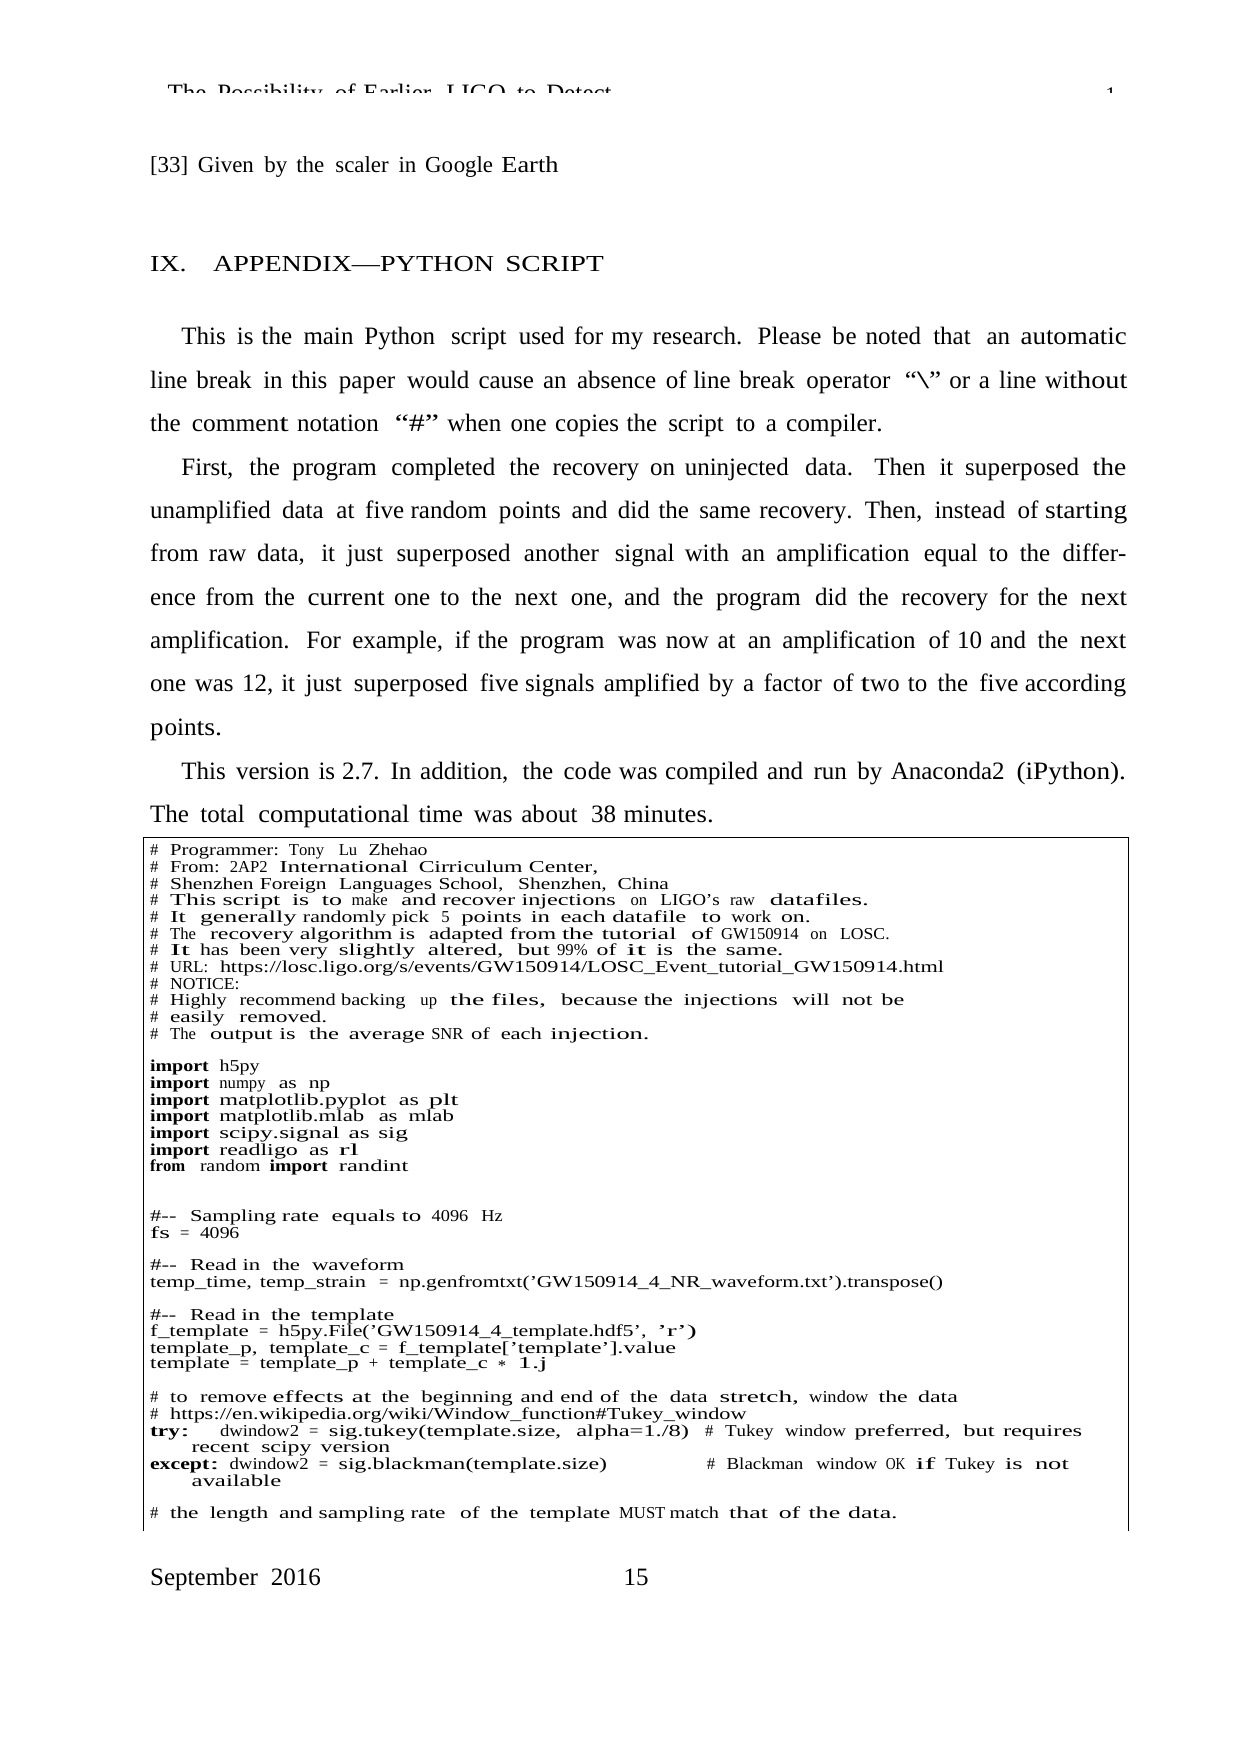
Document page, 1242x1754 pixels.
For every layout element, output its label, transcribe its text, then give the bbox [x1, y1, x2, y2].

text # https://en.wikipedia.org/wiki/Window_function#Tukey_window [150, 1406, 1133, 1423]
text This version is 2.7. In addition, the code was compiled and run by Anaconda2 (iPython). The total computational time was about 38 minutes. [150, 756, 1127, 828]
text # It generally randomly pick 5 points in each datafile to work on. [150, 909, 1133, 926]
text First, the program completed the recovery on uninjected data. Then it superposed the unamplified data at five random points and did the same recovery. Then, instead of starting from raw data, it just superposed another signal with an amplification equal to the differ- ence from the current one to the next one, and the program did the recovery for the next amplification. For example, if the program was now at an amplification of 10 and the next one was 12, it just superposed five signals amplified by a factor of two to the five according points. [150, 452, 1127, 741]
text template_p, template_c = f_template[’template’].value [150, 1340, 1133, 1357]
text # the length and sampling rate of the template MUST match that of the data. [150, 1503, 1133, 1522]
text # NOTICE: [150, 976, 1133, 992]
text import h5py [150, 1056, 1133, 1075]
text # This script is to make and recover injections on LIGO’s raw datafiles. [150, 892, 1133, 909]
text This is the main Python script used for my research. Please be noted that an automatic line break in this paper would cause an absence of line break operator “\” or a line without the comment notation “#” when one copies the script to a compiler. [150, 321, 1127, 437]
text September 2016 15 [150, 1562, 1133, 1591]
text # Programmer: Tony Lu Zhehao [150, 842, 1133, 859]
text # The recovery algorithm is adapted from the tutorial of GW150914 on LOSC. [150, 926, 1133, 942]
text import scipy.signal as sig [150, 1125, 1133, 1142]
text # easily removed. [150, 1009, 1133, 1026]
text import numpy as np [150, 1075, 1133, 1092]
text import matplotlib.mlab as mlab [150, 1108, 1133, 1125]
text # Highly recommend backing up the files, because the injections will not be [150, 992, 1133, 1009]
text # It has been very slightly altered, but 99% of it is the same. [150, 942, 1133, 959]
text temp_time, temp_strain = np.genfromtxt(’GW150914_4_NR_waveform.txt’).transpose() [150, 1274, 1133, 1291]
text import matplotlib.pyplot as plt [150, 1092, 1133, 1108]
text #-- Read in the waveform [150, 1255, 1133, 1274]
text except: dwindow2 = sig.blackman(template.size) # Blackman window OK if Tukey is not [150, 1456, 1133, 1473]
text IX. APPENDIX—PYTHON SCRIPT [150, 250, 1133, 277]
text recent scipy version [191, 1439, 1133, 1456]
text # From: 2AP2 International Cirriculum Center, [150, 859, 1133, 876]
text try: dwindow2 = sig.tukey(template.size, alpha=1./8) # Tukey window preferred, but requires [150, 1423, 1133, 1439]
text # URL: https://losc.ligo.org/s/events/GW150914/LOSC_Event_tutorial_GW150914.html [150, 959, 1133, 976]
text f_template = h5py.File(’GW150914_4_template.hdf5’, ’r’) [150, 1323, 1133, 1340]
text # The output is the average SNR of each injection. [150, 1026, 1133, 1042]
text available [191, 1473, 1133, 1489]
text from random import randint [150, 1158, 1133, 1175]
text #-- Sampling rate equals to 4096 Hz [150, 1206, 1133, 1225]
text fs = 4096 [150, 1225, 1133, 1242]
text [33] Given by the scaler in Google Earth [150, 152, 1133, 178]
text # Shenzhen Foreign Languages School, Shenzhen, China [150, 876, 1133, 892]
text import readligo as rl [150, 1142, 1133, 1158]
text # to remove effects at the beginning and end of the data stretch, window the data [150, 1387, 1133, 1406]
text #-- Read in the template [150, 1304, 1133, 1323]
text template = template_p + template_c * 1.j [150, 1357, 1133, 1376]
